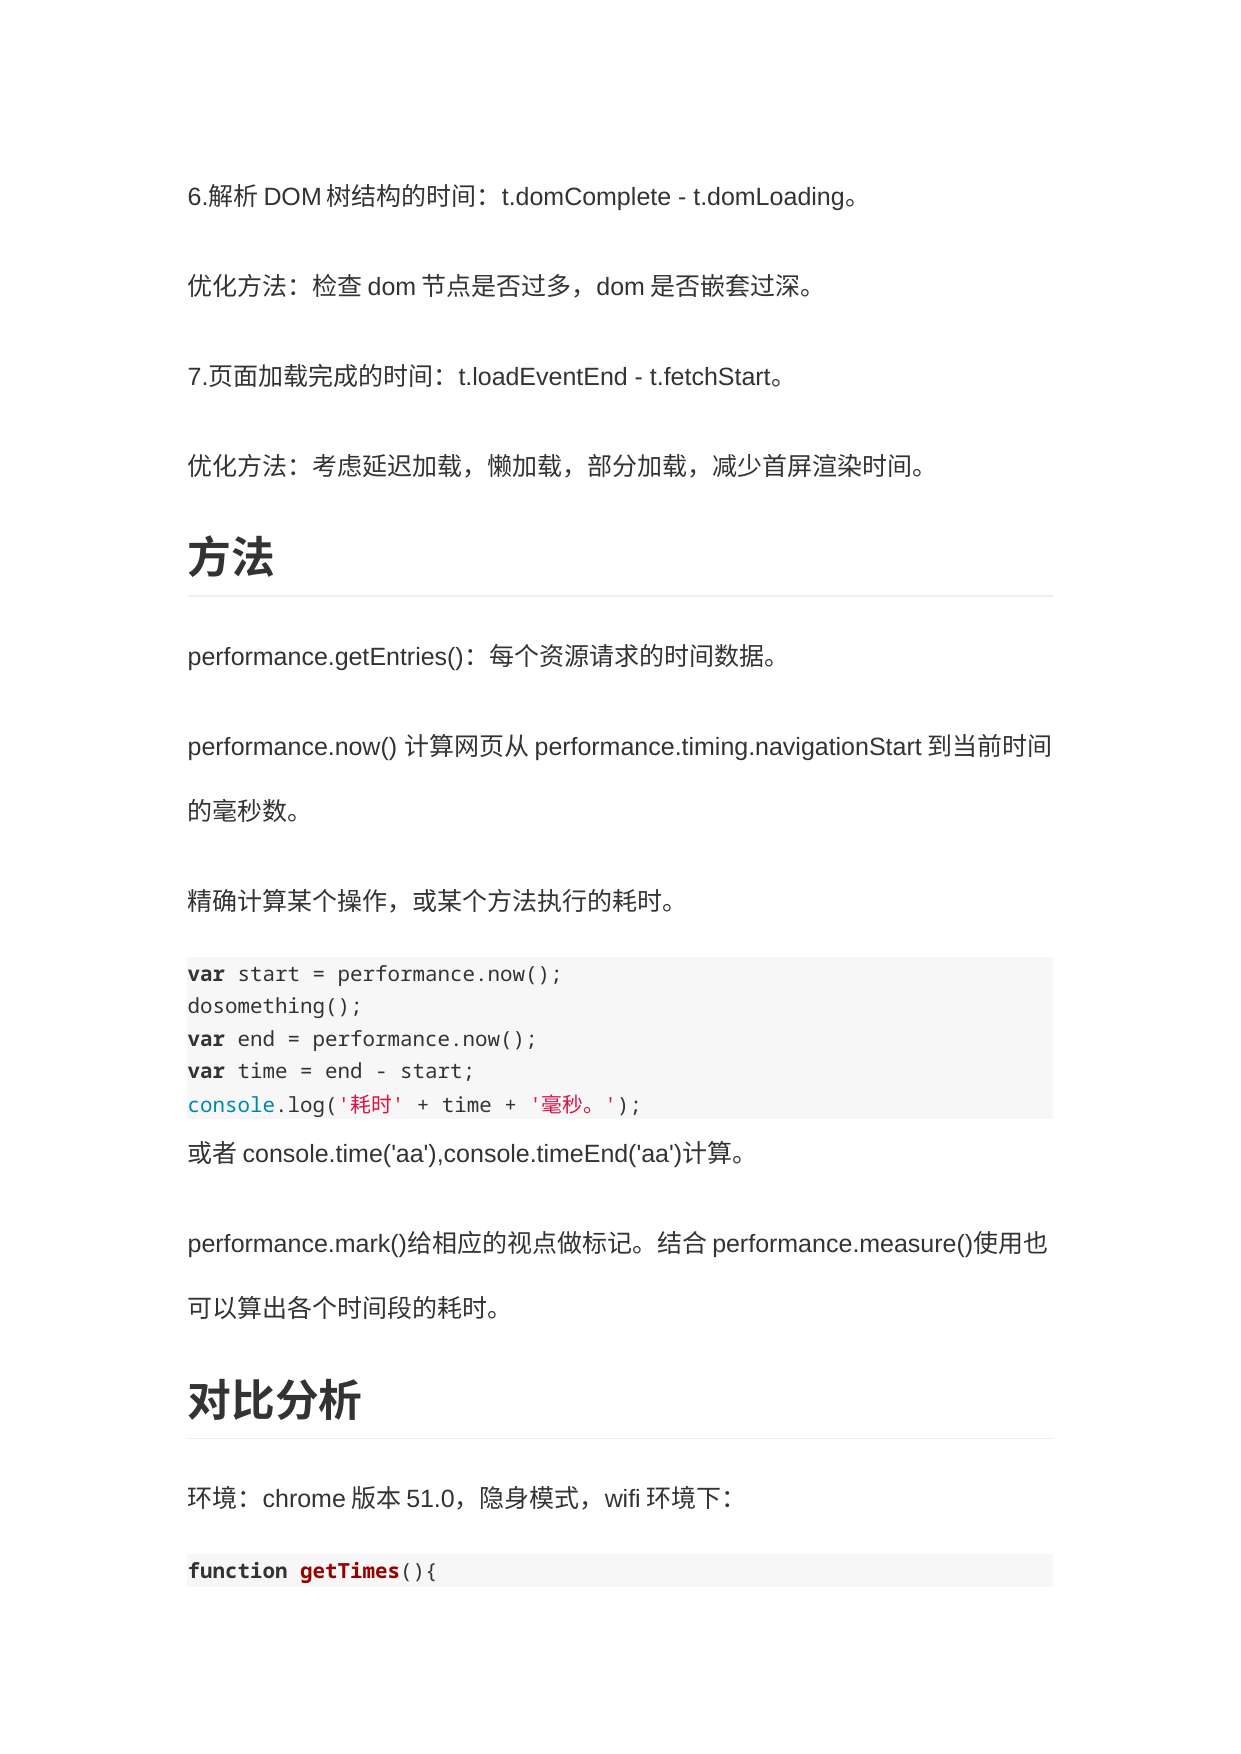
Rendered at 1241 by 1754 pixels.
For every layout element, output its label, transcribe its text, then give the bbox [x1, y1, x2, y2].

text 环境：chrome版本51.0，隐身模式，wifi环境下： [187, 1464, 1053, 1529]
text 方法 [187, 522, 1053, 597]
text 对比分析 [187, 1364, 1053, 1439]
text performance.now() 计算网页从performance.timing.navigationStart到当前时间的毫秒数。 [187, 712, 1053, 842]
text var time = end - start; [187, 1054, 1053, 1087]
text 精确计算某个操作，或某个方法执行的耗时。 [187, 867, 1053, 932]
text function getTimes(){ [187, 1554, 1053, 1587]
text 或者console.time('aa'),console.timeEnd('aa')计算。 [187, 1119, 1053, 1184]
text performance.getEntries()：每个资源请求的时间数据。 [187, 622, 1053, 687]
text performance.mark()给相应的视点做标记。结合performance.measure()使用也可以算出各个时间段的耗时。 [187, 1209, 1053, 1339]
text var start = performance.now(); [187, 957, 1053, 989]
text 优化方法：检查dom节点是否过多，dom是否嵌套过深。 [187, 252, 1053, 317]
text var end = performance.now(); [187, 1022, 1053, 1054]
text 6.解析DOM树结构的时间：t.domComplete - t.domLoading。 [187, 162, 1053, 227]
text console.log('耗时' + time + '毫秒。'); [187, 1087, 1053, 1119]
text 7.页面加载完成的时间：t.loadEventEnd - t.fetchStart。 [187, 342, 1053, 407]
text dosomething(); [187, 989, 1053, 1022]
text 优化方法：考虑延迟加载，懒加载，部分加载，减少首屏渲染时间。 [187, 432, 1053, 497]
